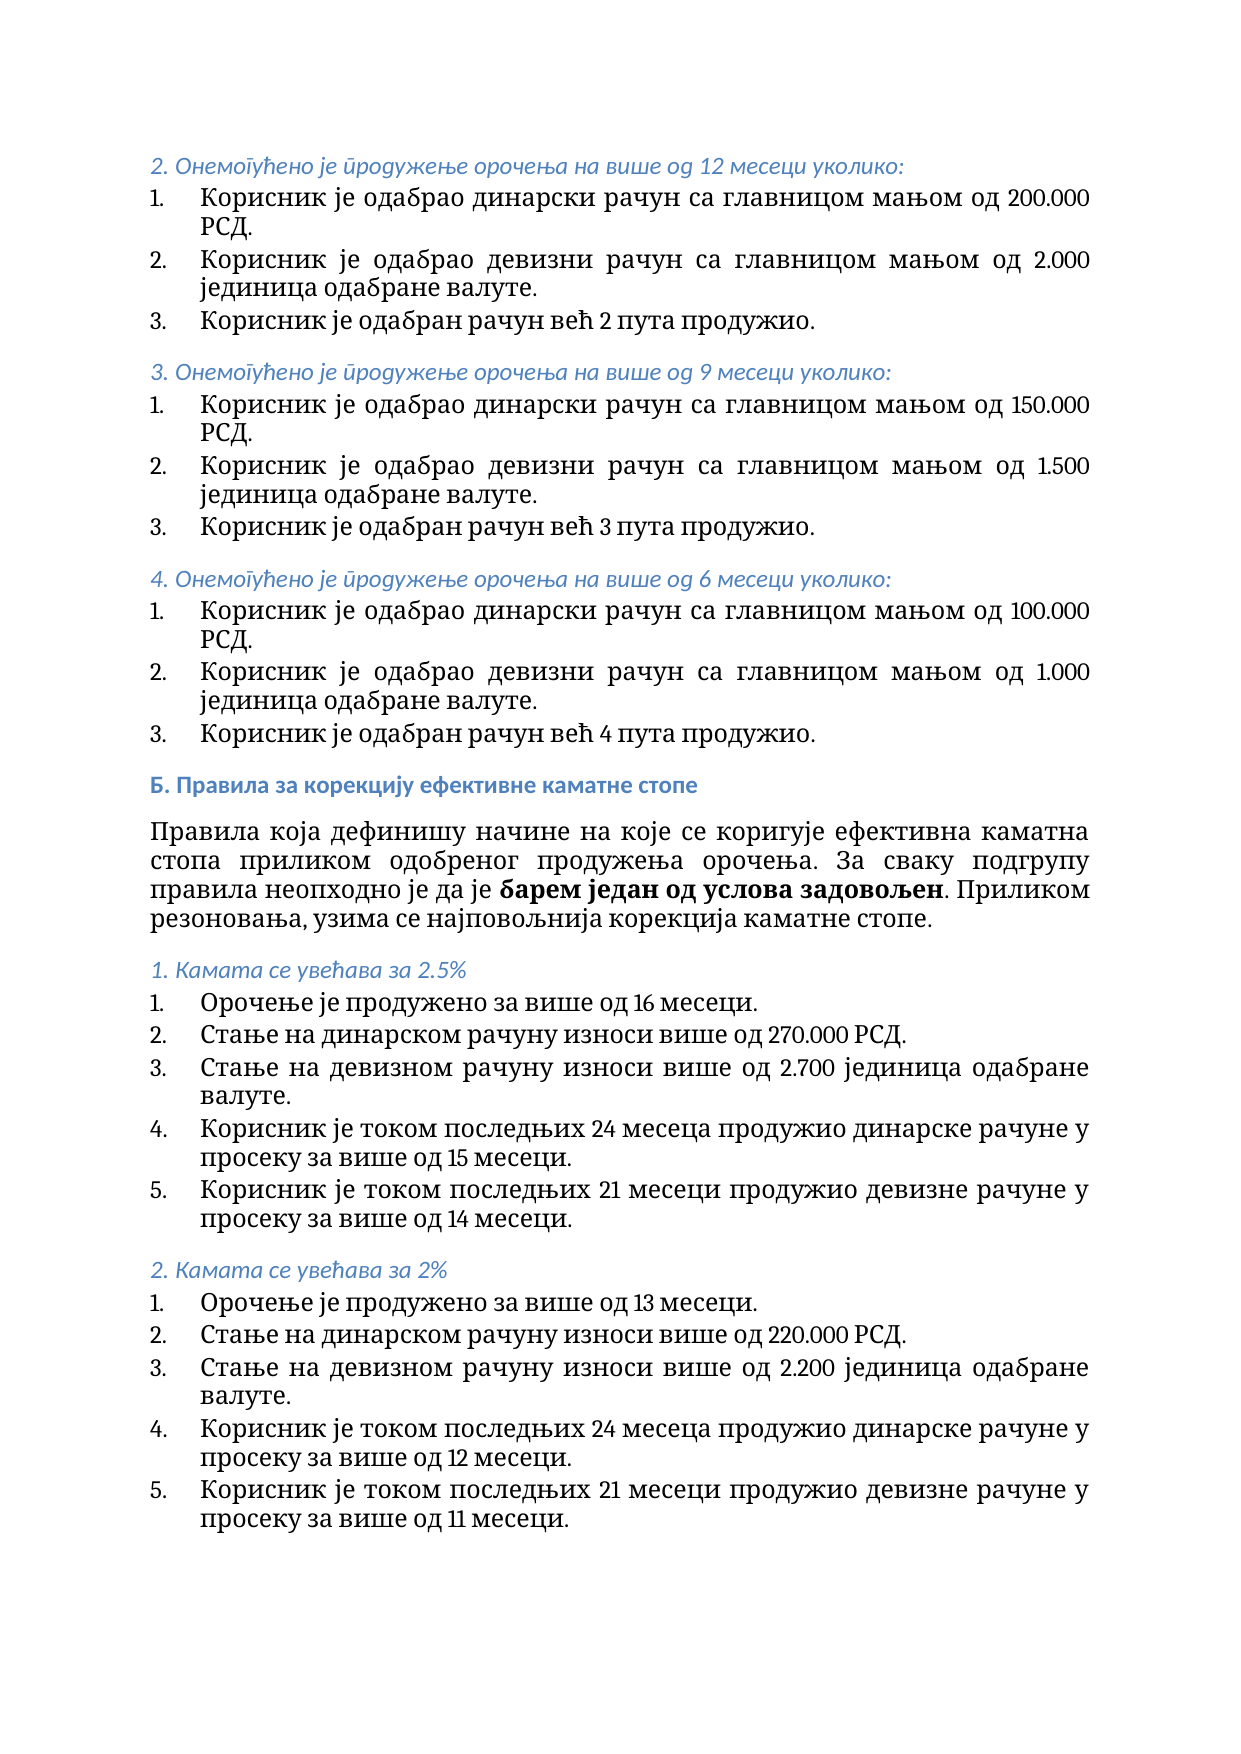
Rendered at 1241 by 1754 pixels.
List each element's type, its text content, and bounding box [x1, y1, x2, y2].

list Корисник је одабрао девизни рачун са главницом мањом од 2.000 јединица одабране валуте. [150, 246, 1090, 303]
list Корисник је одабрао динарски рачун са главницом мањом од 150.000 РСД. [150, 391, 1090, 448]
list Корисник је одабрао динарски рачун са главницом мањом од 100.000 РСД. [150, 597, 1090, 654]
list Орочење је продужено за више од 13 месеци. [150, 1288, 1090, 1317]
list Стање на девизном рачуну износи више од 2.700 јединица одабране валуте. [150, 1053, 1090, 1111]
list Корисник је одабрао динарски рачун са главницом мањом од 200.000 РСД. [150, 184, 1090, 242]
text Правила која дефинишу начине на које се коригује ефективна каматна стопа приликом одобреног продужења орочења. За сваку подгрупу правила неопходно је да је барем један од услова задовољен. Приликом резоновања, узима се најповољнија корекција каматне стопе. [150, 818, 1090, 933]
list Корисник је током последњих 24 месеца продужио динарске рачуне у просеку за више од 12 месеци. [150, 1415, 1090, 1472]
list Корисник је током последњих 21 месеци продужио девизне рачуне у просеку за више од 14 месеци. [150, 1176, 1090, 1233]
list Корисник је одабрао девизни рачун са главницом мањом од 1.500 јединица одабране валуте. [150, 452, 1090, 509]
text 2. Камата се увећава за 2% [150, 1254, 1090, 1285]
text 3. Онемогућено је продужење орочења на више од 9 месеци уколико: [150, 356, 1090, 387]
list Корисник је током последњих 24 месеца продужио динарске рачуне у просеку за више од 15 месеци. [150, 1115, 1090, 1172]
list Стање на динарском рачуну износи више од 220.000 РСД. [150, 1321, 1090, 1350]
list Орочење је продужено за више од 16 месеци. [150, 988, 1090, 1017]
text 2. Онемогућено је продужење орочења на више од 12 месеци уколико: [150, 150, 1090, 181]
text 4. Онемогућено је продужење орочења на више од 6 месеци уколико: [150, 563, 1090, 593]
list Корисник је током последњих 21 месеци продужио девизне рачуне у просеку за више од 11 месеци. [150, 1476, 1090, 1533]
list Стање на динарском рачуну износи више од 270.000 РСД. [150, 1021, 1090, 1050]
text Б. Правила за корекцију ефективне каматне стопе [150, 769, 1090, 799]
list Стање на девизном рачуну износи више од 2.200 јединица одабране валуте. [150, 1353, 1090, 1411]
text 1. Камата се увећава за 2.5% [150, 954, 1090, 985]
list Корисник је одабран рачун већ 4 пута продужио. [150, 719, 1090, 748]
list Корисник је одабран рачун већ 2 пута продужио. [150, 307, 1090, 336]
list Корисник је одабран рачун већ 3 пута продужио. [150, 513, 1090, 542]
list Корисник је одабрао девизни рачун са главницом мањом од 1.000 јединица одабране валуте. [150, 658, 1090, 716]
